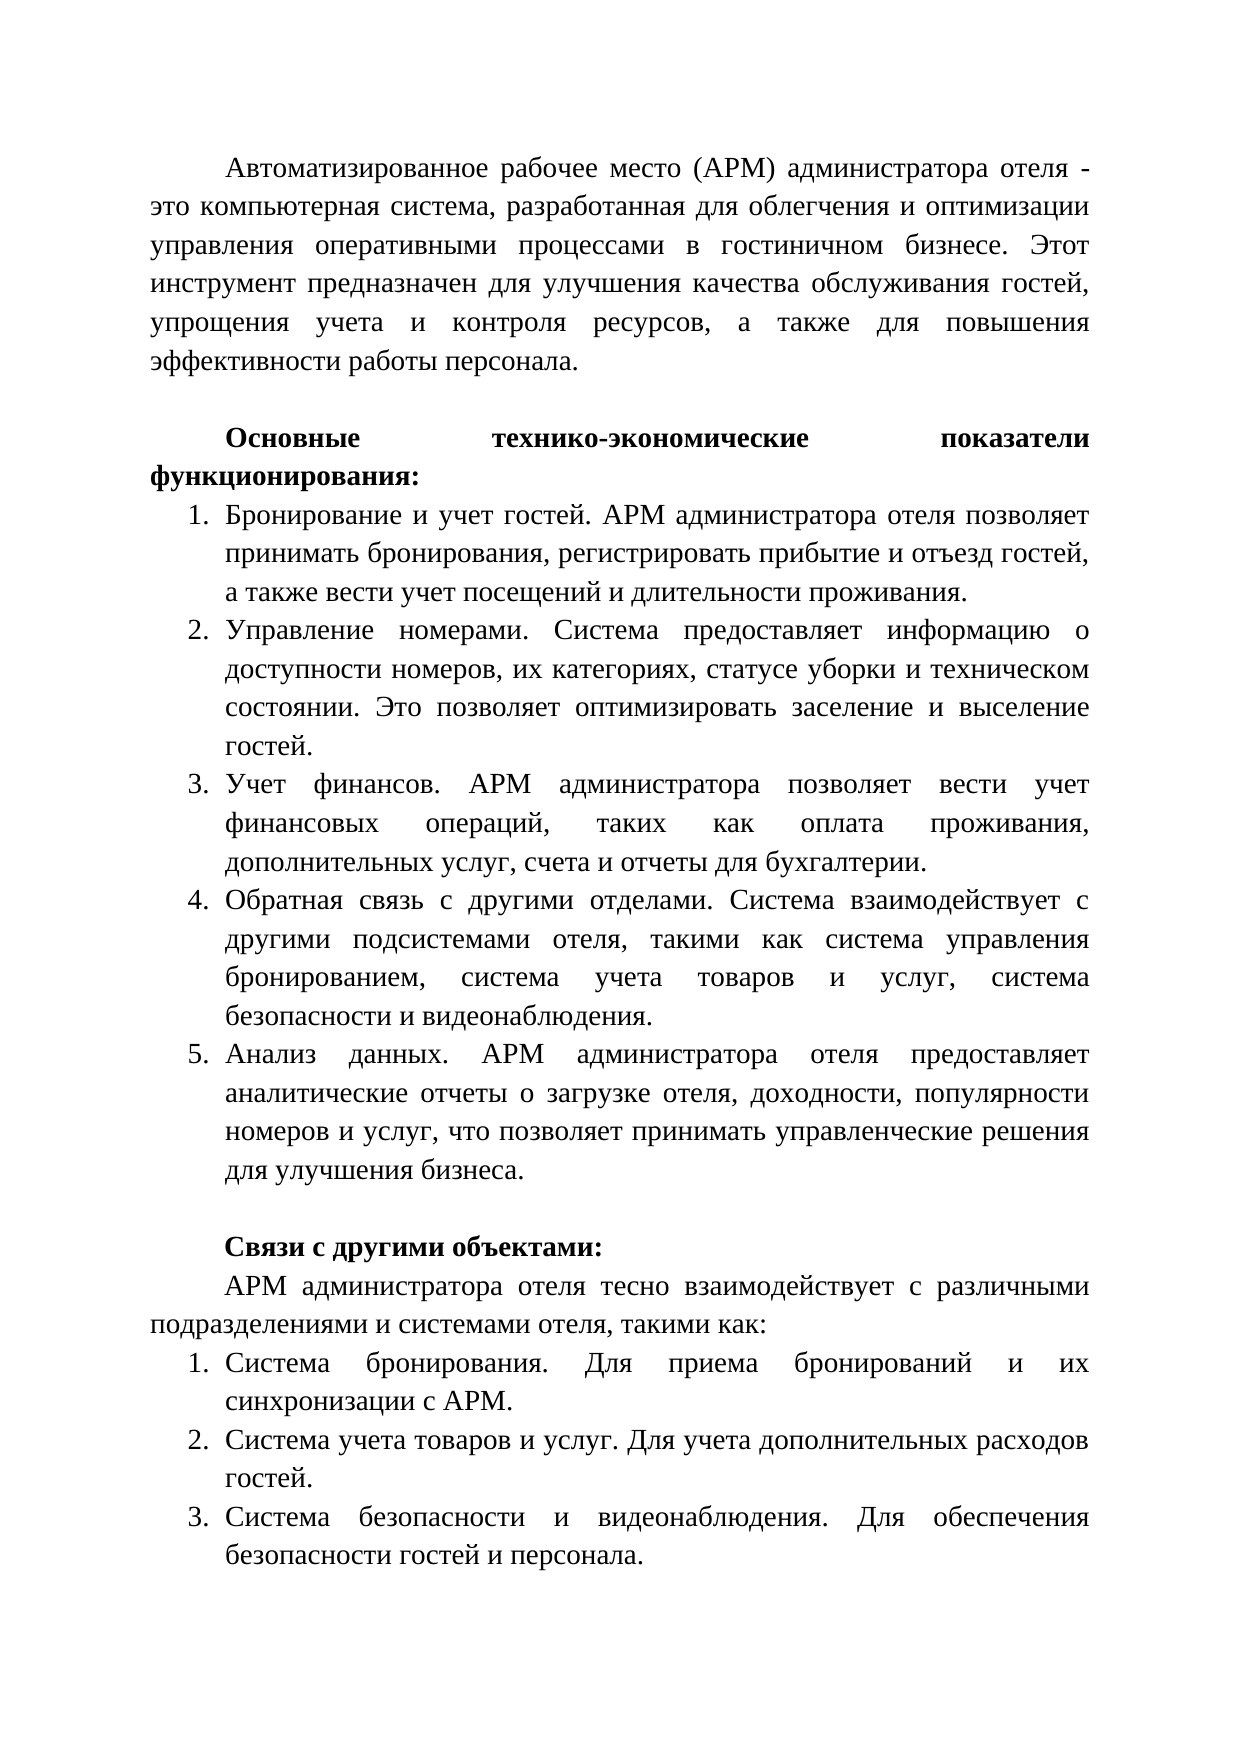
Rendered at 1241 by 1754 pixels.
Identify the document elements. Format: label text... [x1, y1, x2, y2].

list Система учета товаров и услуг. Для учета дополнительных расходов гостей. [187, 1422, 1090, 1494]
list Учет финансов. АРМ администратора позволяет вести учет финансовых операций, таких как оплата проживания, дополнительных услуг, счета и отчеты для бухгалтерии. [187, 767, 1090, 877]
list Обратная связь с другими отделами. Система взаимодействует с другими подсистемами отеля, такими как система управления бронированием, система учета товаров и услуг, система безопасности и видеонаблюдения. [187, 882, 1090, 1031]
text Автоматизированное рабочее место (АРМ) администратора отеля - это компьютерная система, разработанная для облегчения и оптимизации управления оперативными процессами в гостиничном бизнесе. Этот инструмент предназначен для улучшения качества обслуживания гостей, упрощения учета и контроля ресурсов, а также для повышения эффективности работы персонала. [150, 150, 1090, 376]
list Управление номерами. Система предоставляет информацию о доступности номеров, их категориях, статусе уборки и техническом состоянии. Это позволяет оптимизировать заселение и выселение гостей. [187, 612, 1090, 762]
list Бронирование и учет гостей. АРМ администратора отеля позволяет принимать бронирования, регистрировать прибытие и отъезд гостей, а также вести учет посещений и длительности проживания. [187, 497, 1090, 607]
list Анализ данных. АРМ администратора отеля предоставляет аналитические отчеты о загрузке отеля, доходности, популярности номеров и услуг, что позволяет принимать управленческие решения для улучшения бизнеса. [187, 1036, 1090, 1186]
text Связи с другими объектами: [150, 1229, 1090, 1263]
text АРМ администратора отеля тесно взаимодействует с различными подразделениями и системами отеля, такими как: [150, 1268, 1090, 1340]
list Система бронирования. Для приема бронирований и их синхронизации с АРМ. [187, 1345, 1090, 1417]
list Система безопасности и видеонаблюдения. Для обеспечения безопасности гостей и персонала. [187, 1499, 1090, 1571]
text Основные технико-экономические показатели функционирования: [150, 420, 1090, 492]
